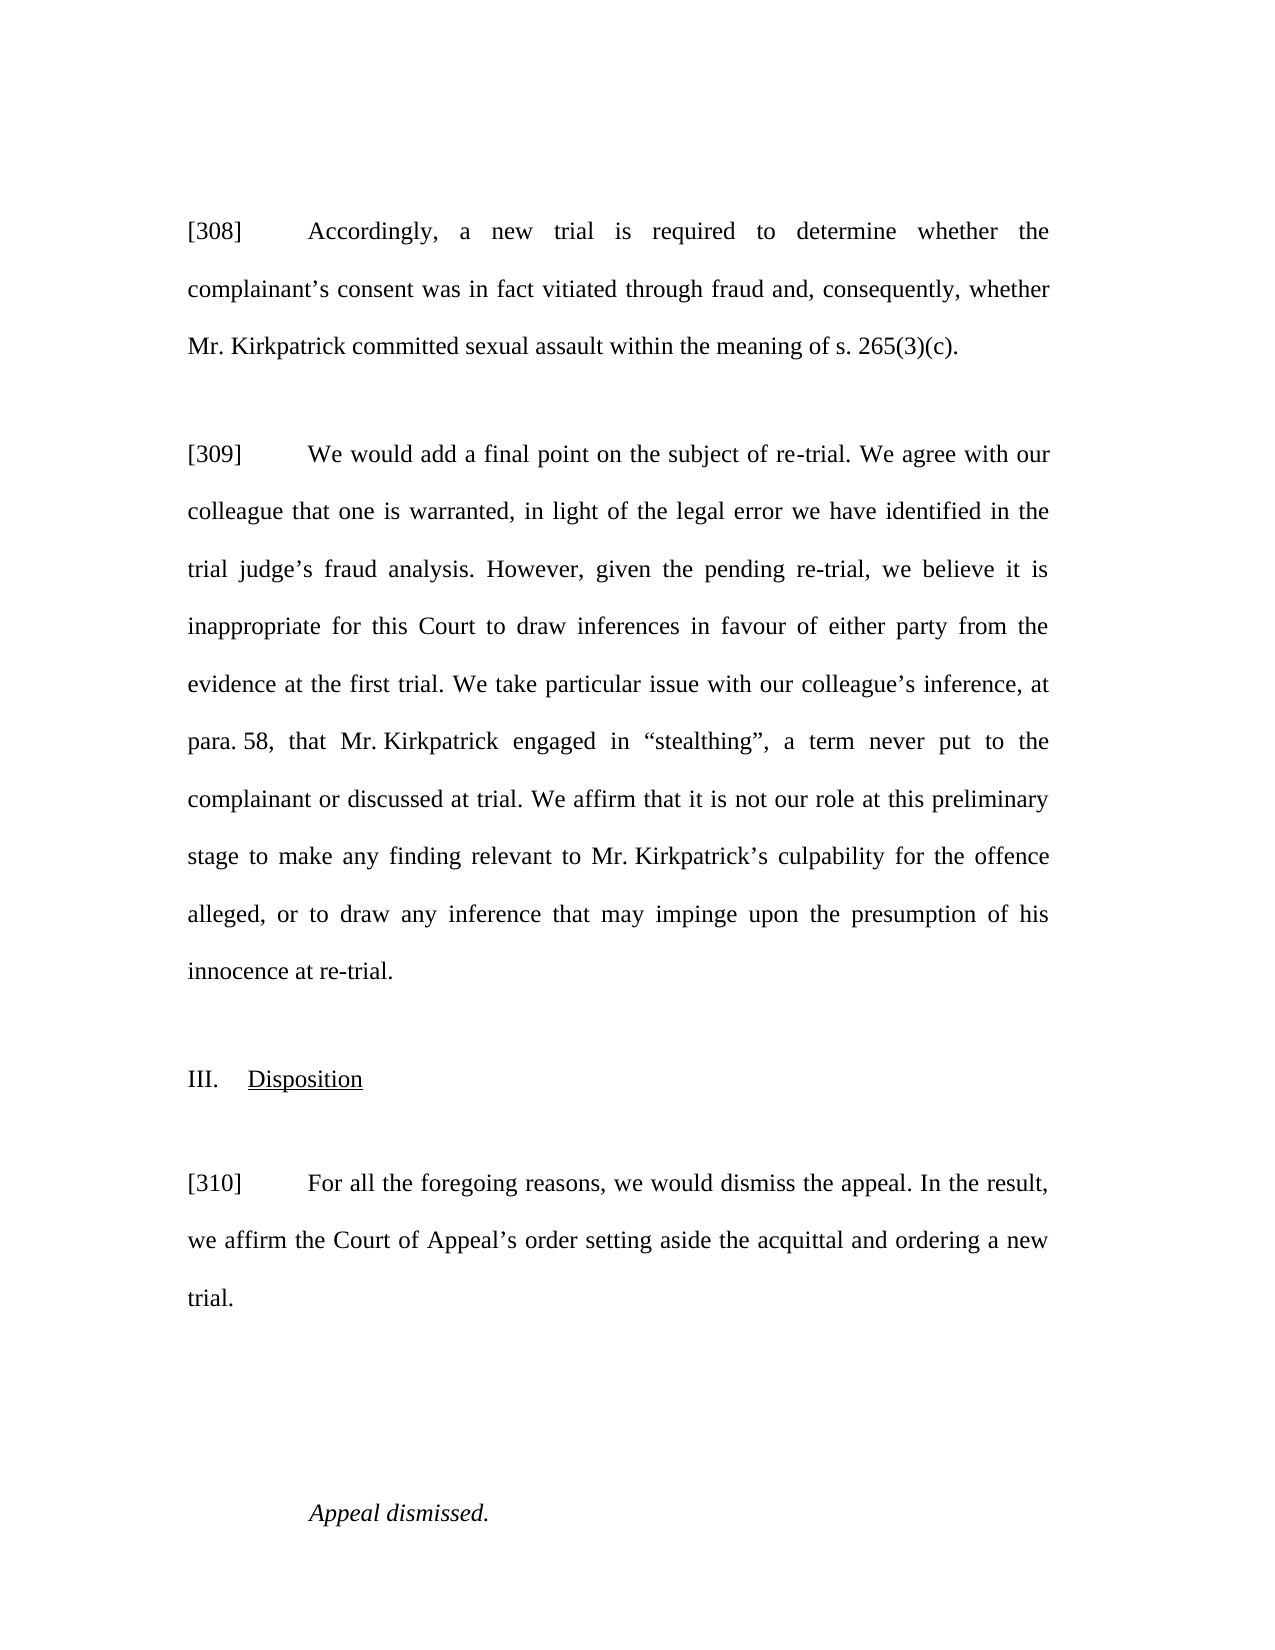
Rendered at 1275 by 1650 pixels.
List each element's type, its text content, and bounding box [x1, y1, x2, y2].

title Disposition [187, 1064, 1050, 1093]
text We would add a final point on the subject of re-trial. We agree with our colleague that one is warranted, in light of the legal error we have identified in the trial judge’s fraud analysis. However, given the pending re-trial, we believe it is inappropriate for this Court to draw inferences in favour of either party from the evidence at the first trial. We take particular issue with our colleague’s inference, at para. 58, that Mr. Kirkpatrick engaged in “stealthing”, a term never put to the complainant or discussed at trial. We affirm that it is not our role at this preliminary stage to make any finding relevant to Mr. Kirkpatrick’s culpability for the offence alleged, or to draw any inference that may impinge upon the presumption of his innocence at re-trial. [187, 439, 1050, 985]
text For all the foregoing reasons, we would dismiss the appeal. In the result, we affirm the Court of Appeal’s order setting aside the acquittal and ordering a new trial. [187, 1168, 1050, 1311]
text Accordingly, a new trial is required to determine whether the complainant’s consent was in fact vitiated through fraud and, consequently, whether Mr. Kirkpatrick committed sexual assault within the meaning of s. 265(3)(c). [187, 216, 1050, 360]
text Appeal dismissed. [187, 1498, 1050, 1526]
